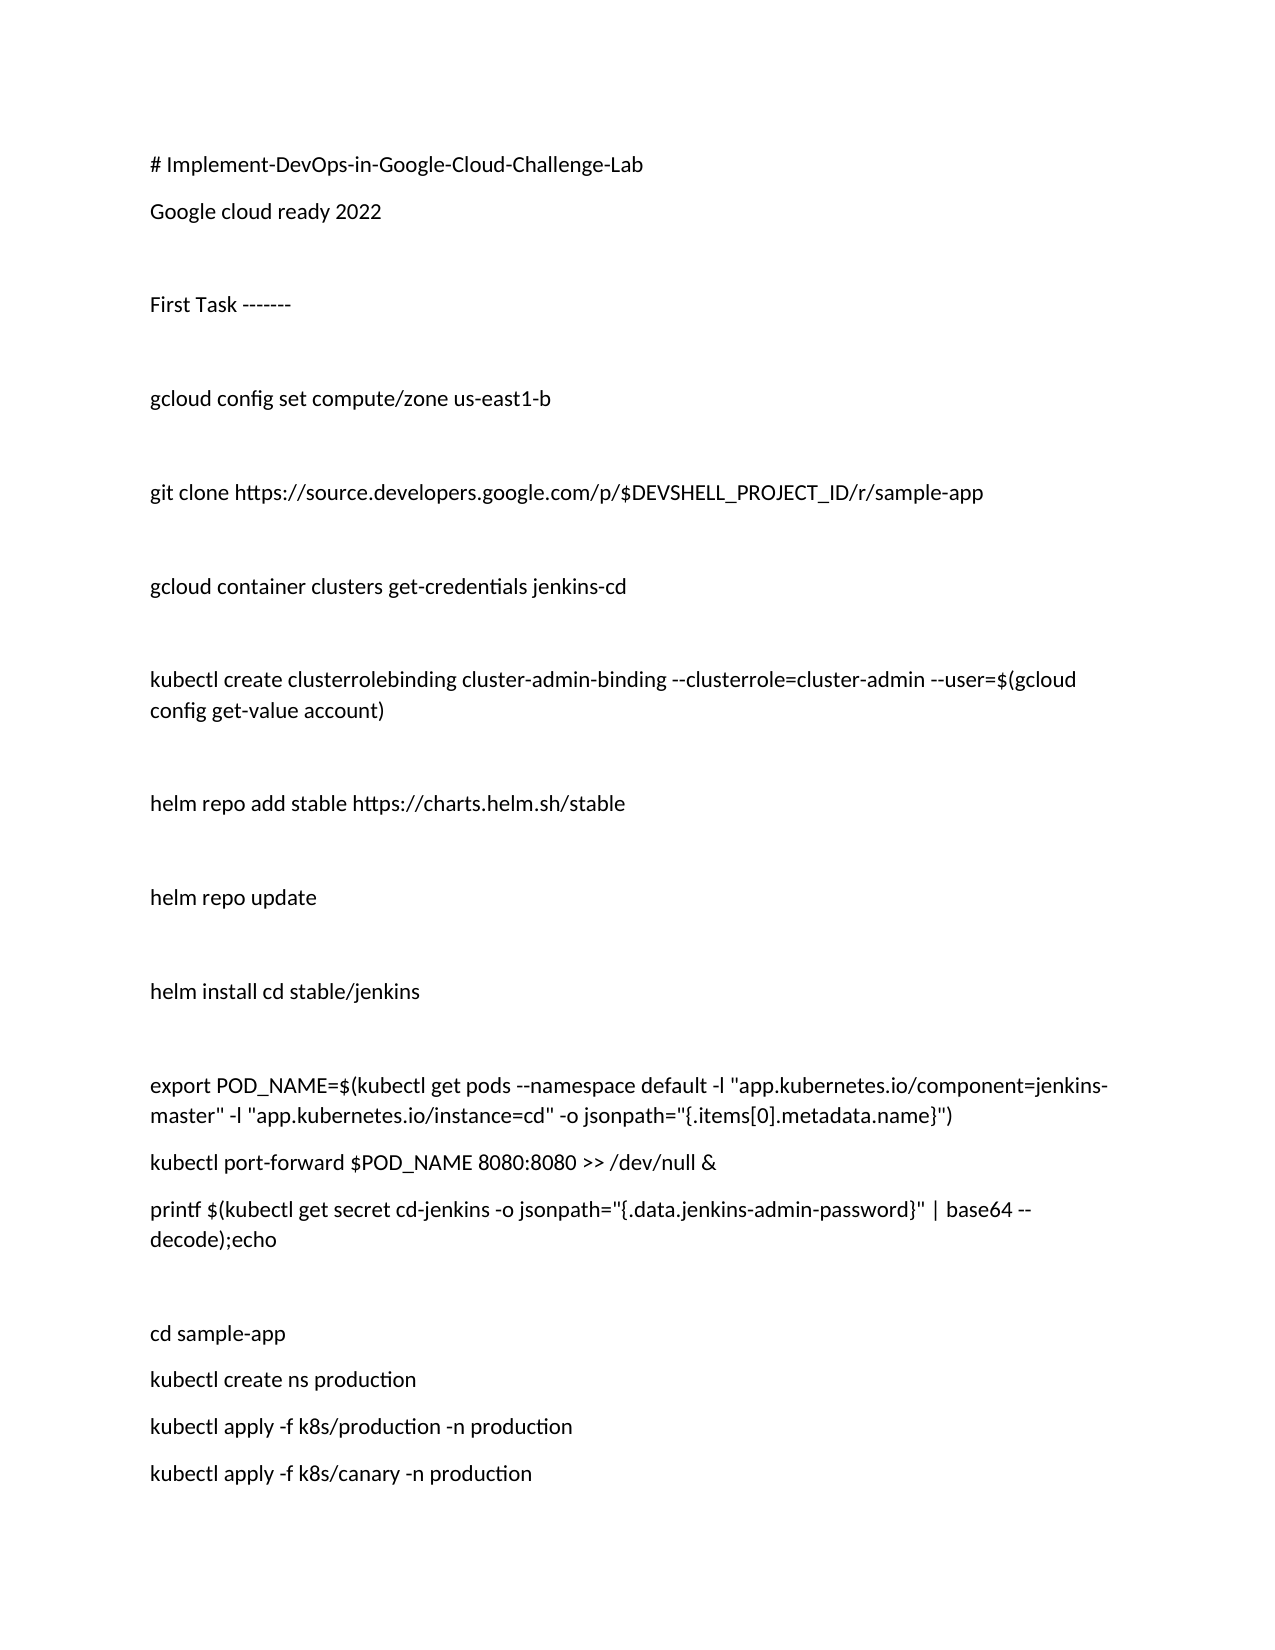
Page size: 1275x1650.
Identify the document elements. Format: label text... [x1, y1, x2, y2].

text helm repo add stable https://charts.helm.sh/stable [150, 789, 1125, 818]
text Google cloud ready 2022 [150, 197, 1125, 225]
text kubectl apply -f k8s/canary -n production [150, 1459, 1125, 1487]
text cd sample-app [150, 1319, 1125, 1347]
text kubectl create clusterrolebinding cluster-admin-binding --clusterrole=cluster-admin --user=$(gcloud config get-value account) [150, 666, 1125, 724]
text gcloud config set compute/zone us-east1-b [150, 384, 1125, 412]
text helm install cd stable/jenkins [150, 977, 1125, 1005]
text kubectl port-forward $POD_NAME 8080:8080 >> /dev/null & [150, 1148, 1125, 1176]
text kubectl apply -f k8s/production -n production [150, 1412, 1125, 1441]
text # Implement-DevOps-in-Google-Cloud-Challenge-Lab [150, 150, 1125, 178]
text First Task ------- [150, 291, 1125, 319]
text gcloud container clusters get-credentials jenkins-cd [150, 572, 1125, 600]
text helm repo update [150, 883, 1125, 911]
text printf $(kubectl get secret cd-jenkins -o jsonpath="{.data.jenkins-admin-password}" | base64 --decode);echo [150, 1195, 1125, 1253]
text export POD_NAME=$(kubectl get pods --namespace default -l "app.kubernetes.io/component=jenkins-master" -l "app.kubernetes.io/instance=cd" -o jsonpath="{.items[0].metadata.name}") [150, 1071, 1125, 1129]
text git clone https://source.developers.google.com/p/$DEVSHELL_PROJECT_ID/r/sample-app [150, 478, 1125, 506]
text kubectl create ns production [150, 1366, 1125, 1394]
